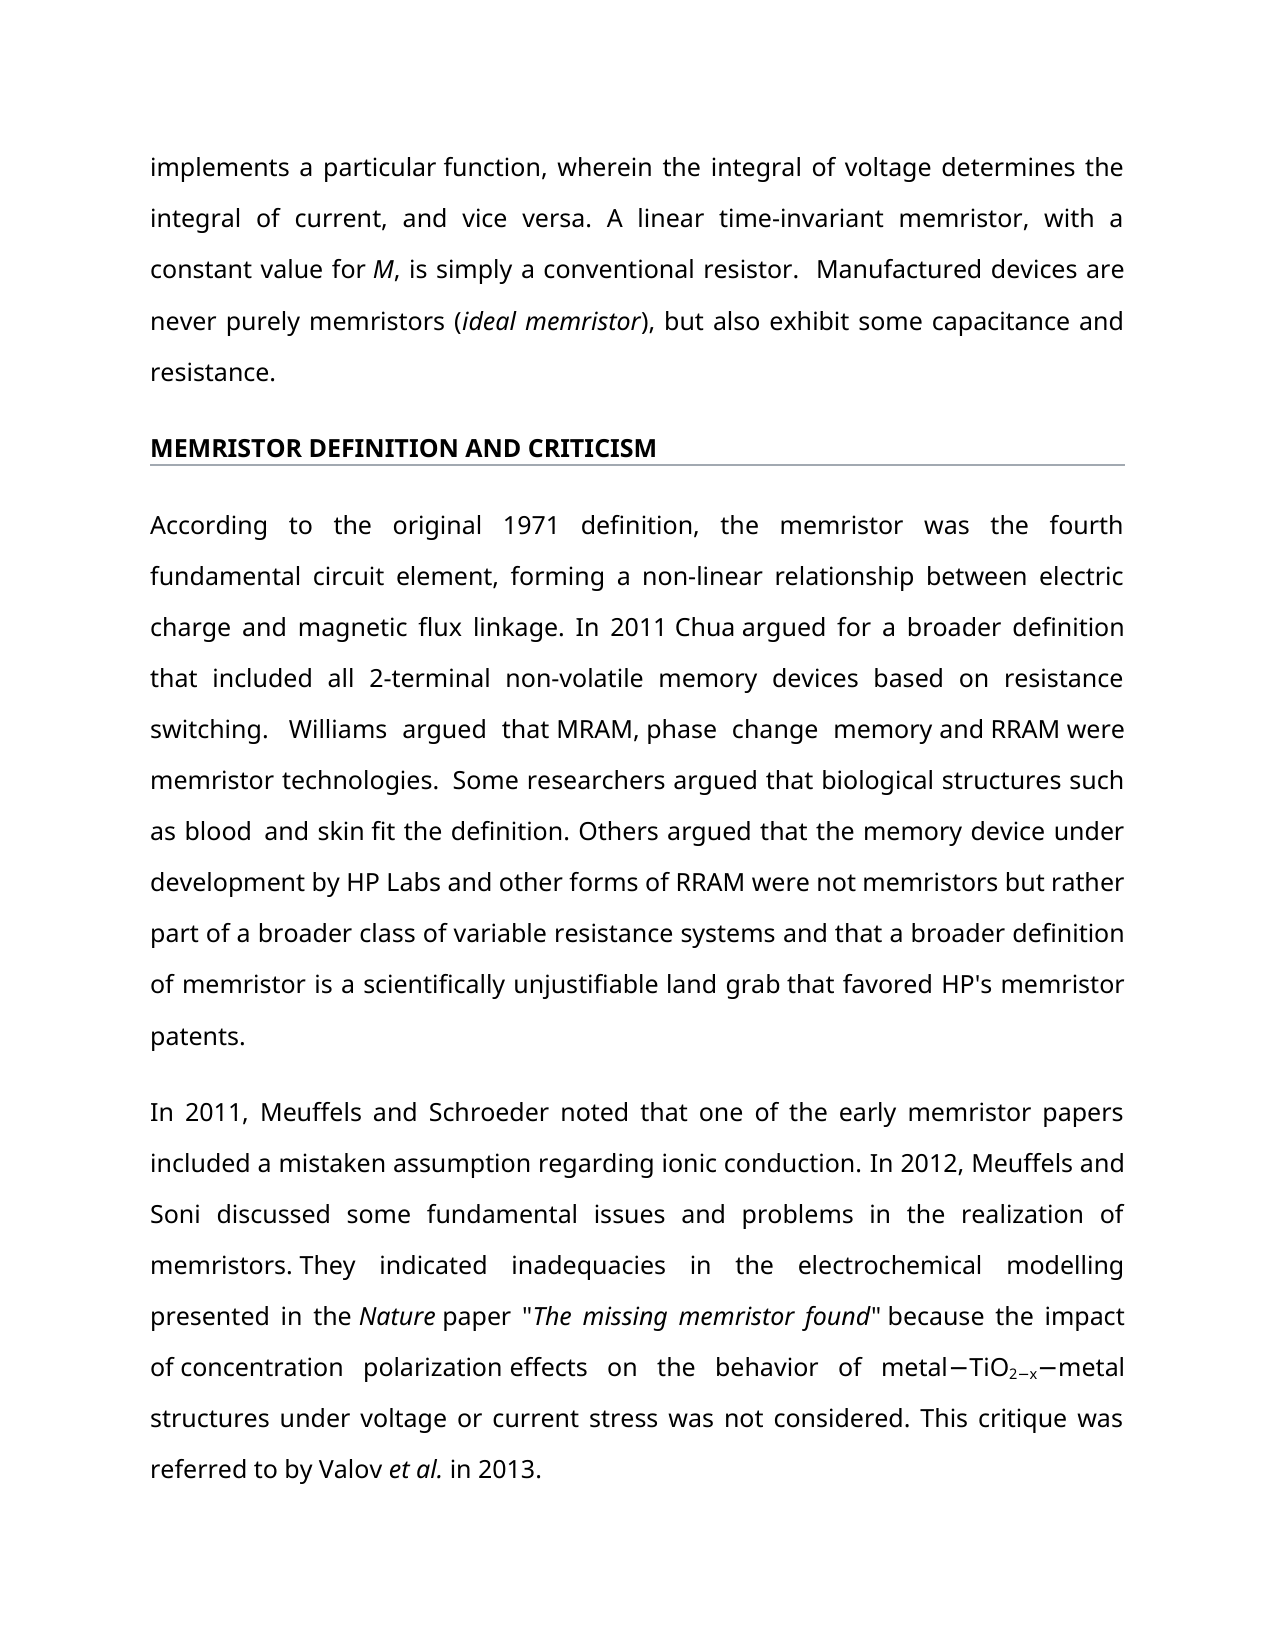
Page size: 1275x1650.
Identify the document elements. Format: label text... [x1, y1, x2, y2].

text According to the original 1971 definition, the memristor was the fourth fundamental circuit element, forming a non-linear relationship between electric charge and magnetic flux linkage. In 2011 Chua argued for a broader definition that included all 2-terminal non-volatile memory devices based on resistance switching. Williams argued that MRAM, phase change memory and RRAM were memristor technologies. Some researchers argued that biological structures such as blood and skin fit the definition. Others argued that the memory device under development by HP Labs and other forms of RRAM were not memristors but rather part of a broader class of variable resistance systems and that a broader definition of memristor is a scientifically unjustifiable land grab that favored HP's memristor patents. [150, 508, 1125, 1052]
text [150, 150, 1125, 388]
text In 2011, Meuffels and Schroeder noted that one of the early memristor papers included a mistaken assumption regarding ionic conduction. In 2012, Meuffels and Soni discussed some fundamental issues and problems in the realization of memristors. They indicated inadequacies in the electrochemical modelling presented in the Nature paper "The missing memristor found" because the impact of concentration polarization effects on the behavior of metal−TiO2−x−metal structures under voltage or current stress was not considered. This critique was referred to by Valov et al. in 2013. [150, 1094, 1125, 1486]
text MEMRISTOR DEFINITION AND CRITICISM [150, 430, 1125, 464]
